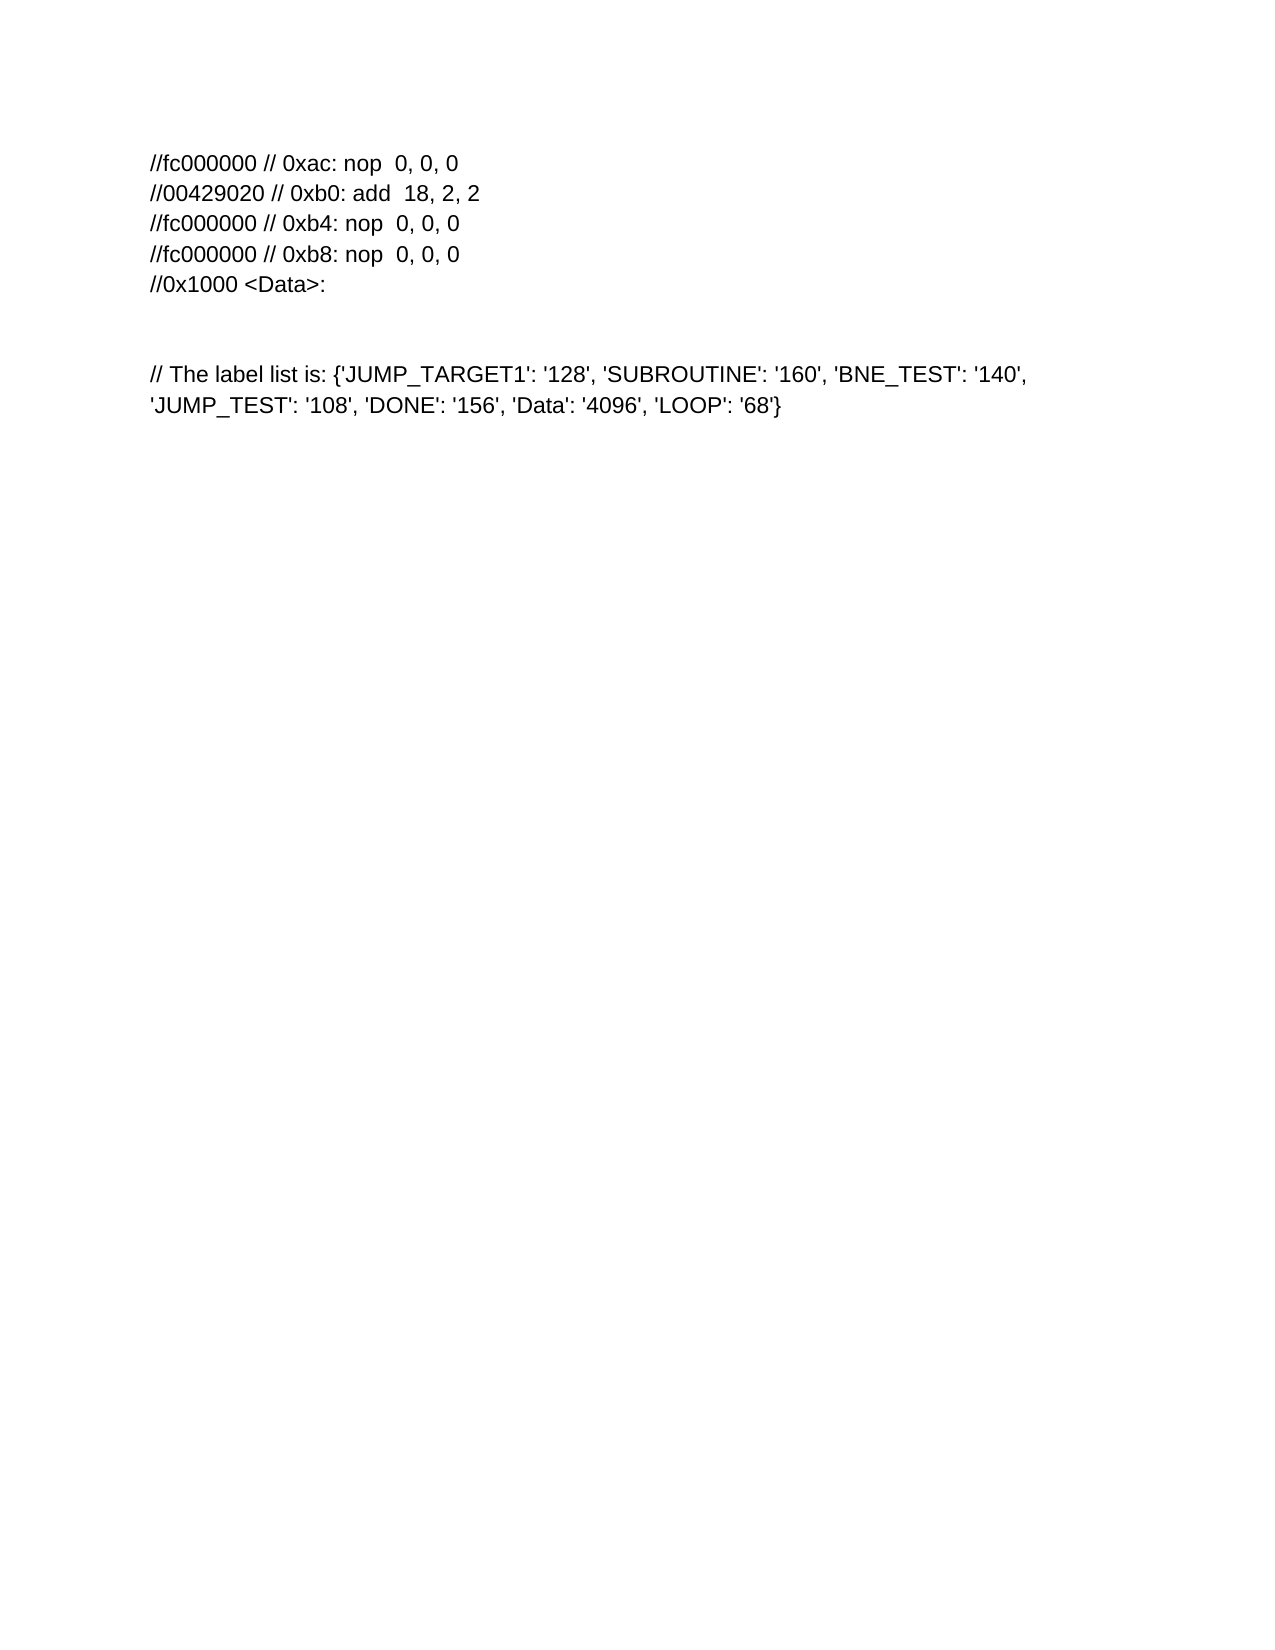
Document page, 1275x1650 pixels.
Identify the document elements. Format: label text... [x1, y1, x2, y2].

text //fc000000 // 0xb8: nop 0, 0, 0 [150, 241, 1125, 267]
text //fc000000 // 0xac: nop 0, 0, 0 [150, 150, 1125, 176]
text //fc000000 // 0xb4: nop 0, 0, 0 [150, 210, 1125, 237]
text //00429020 // 0xb0: add 18, 2, 2 [150, 180, 1125, 207]
text // The label list is: {'JUMP_TARGET1': '128', 'SUBROUTINE': '160', 'BNE_TEST': '140', 'JUMP_TEST': '108', 'DONE': '156', 'Data': '4096', 'LOOP': '68'} [150, 361, 1125, 418]
text //0x1000 <Data>: [150, 271, 1125, 297]
